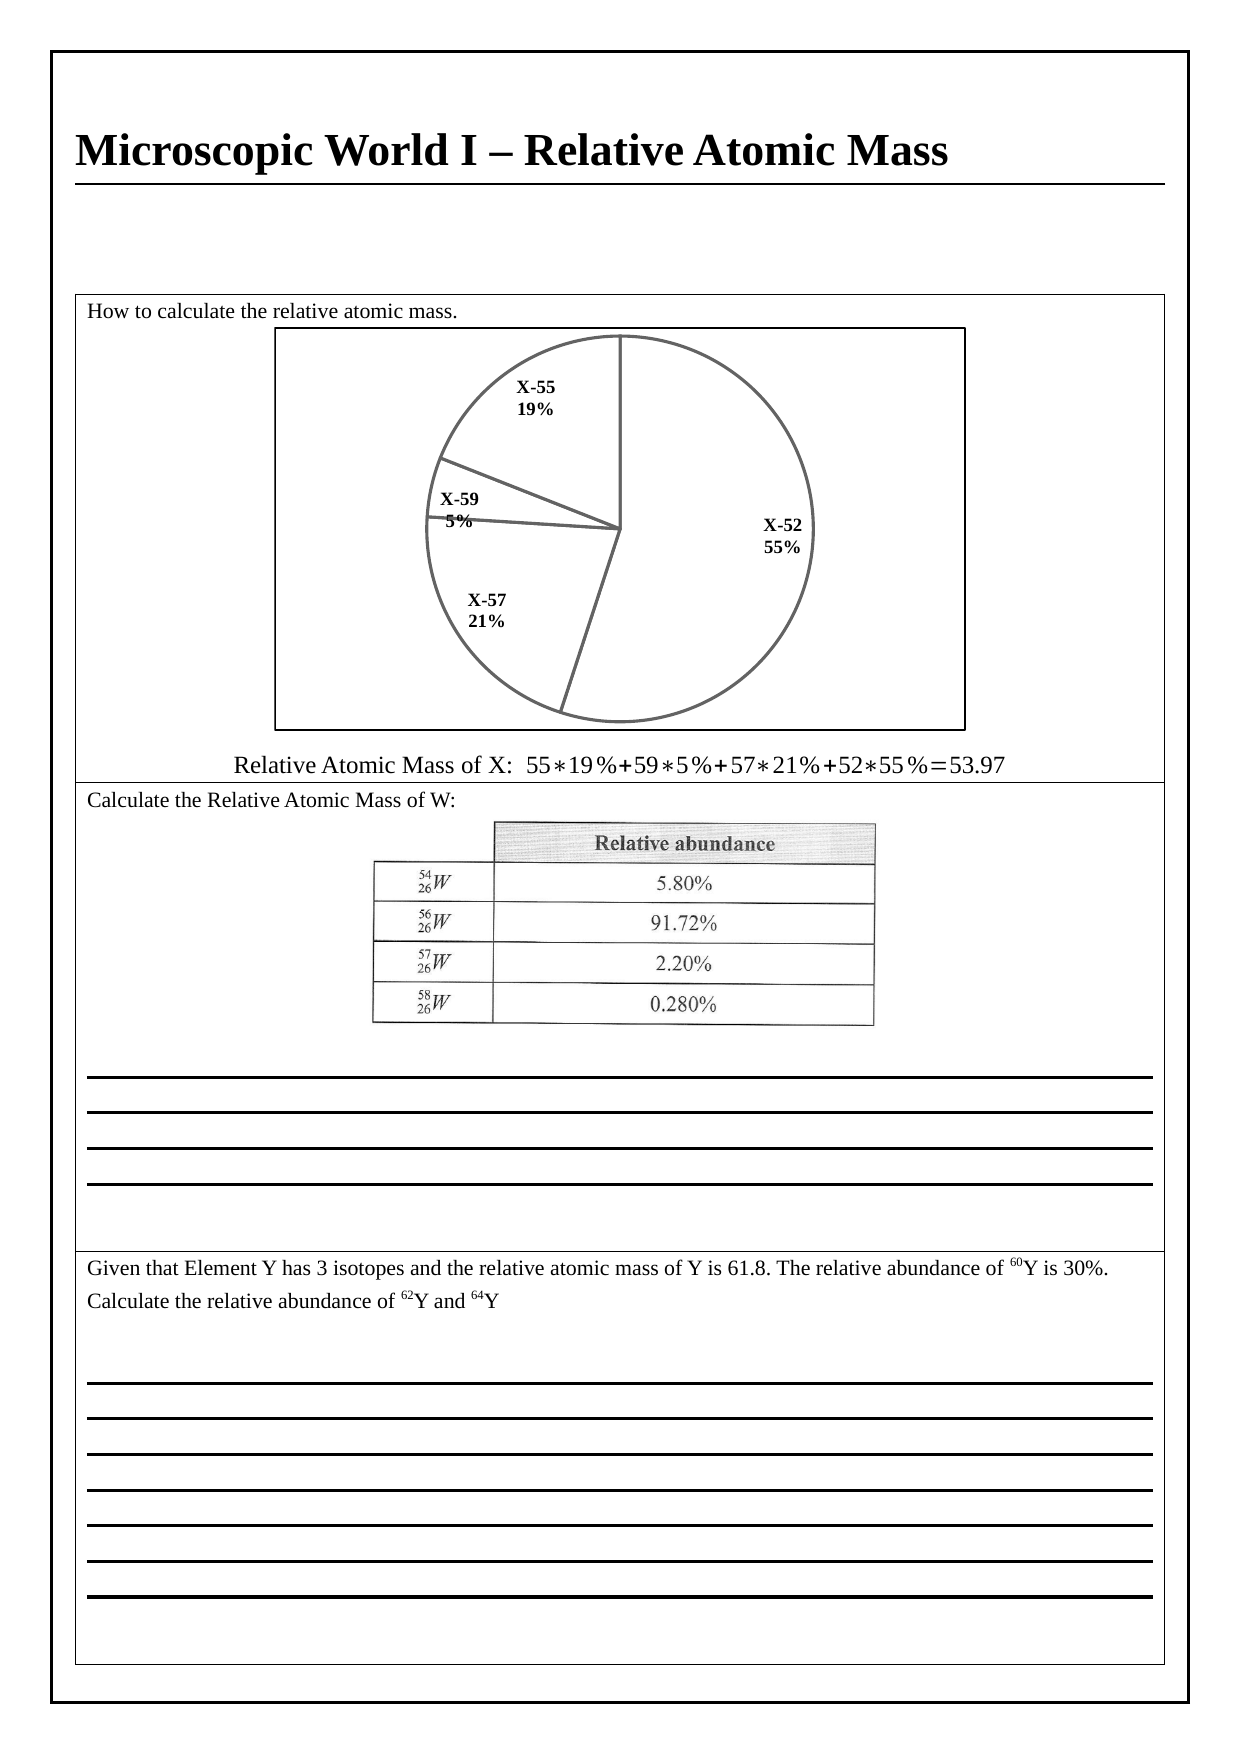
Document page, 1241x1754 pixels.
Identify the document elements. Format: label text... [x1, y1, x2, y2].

subtitle Microscopic World I – Relative Atomic Mass [75, 116, 1165, 183]
table_cell Calculate the Relative Atomic Mass of W: [76, 783, 1164, 1251]
picture [355, 815, 885, 1030]
table_header How to calculate the relative atomic mass. [76, 295, 1164, 782]
table_cell Given that Element Y has 3 isotopes and the relative atomic mass of Y is 61.8. The relative abundance of 60Y is 30%. Calculate the relative abundance of 62Y and 64Y [76, 1252, 1164, 1663]
